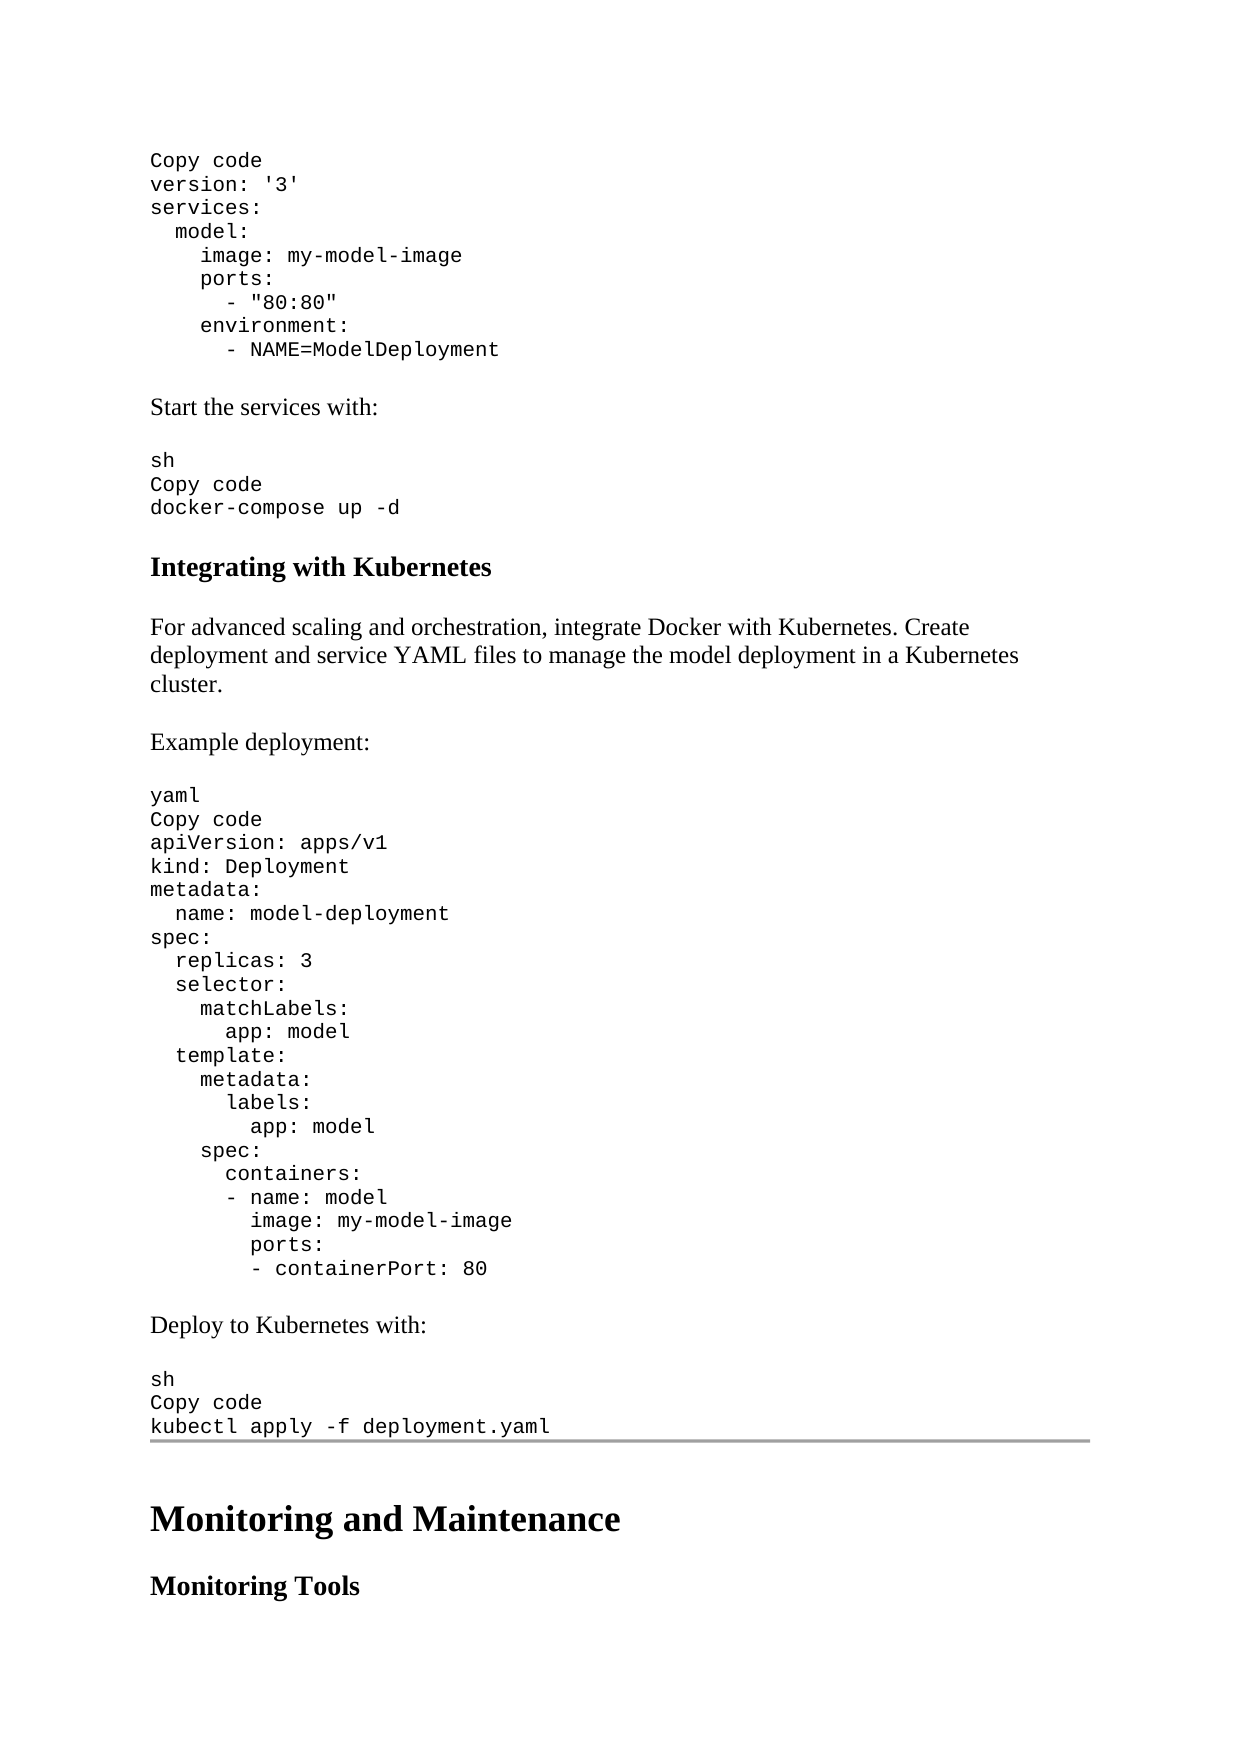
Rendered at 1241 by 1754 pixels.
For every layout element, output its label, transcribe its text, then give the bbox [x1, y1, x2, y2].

text metadata: [150, 1069, 1090, 1092]
text metadata: [150, 879, 1090, 903]
text app: model [150, 1021, 1090, 1045]
text apiVersion: apps/v1 [150, 832, 1090, 856]
text sh [150, 450, 1090, 473]
text - containerPort: 80 [150, 1258, 1090, 1281]
text spec: [150, 927, 1090, 950]
text ports: [150, 268, 1090, 292]
text ports: [150, 1234, 1090, 1258]
text For advanced scaling and orchestration, integrate Docker with Kubernetes. Create deployment and service YAML files to manage the model deployment in a Kubernetes cluster. [150, 612, 1090, 698]
text - "80:80" [150, 292, 1090, 316]
text Example deployment: [150, 727, 1090, 756]
text app: model [150, 1116, 1090, 1139]
text spec: [150, 1139, 1090, 1163]
text matchLabels: [150, 998, 1090, 1021]
text kind: Deployment [150, 856, 1090, 879]
text - NAME=ModelDeployment [150, 339, 1090, 363]
text image: my-model-image [150, 1211, 1090, 1234]
text Monitoring Tools [150, 1569, 1090, 1601]
text Integrating with Kubernetes [150, 550, 1090, 582]
text template: [150, 1045, 1090, 1069]
text replicas: 3 [150, 950, 1090, 974]
text Monitoring and Maintenance [150, 1497, 1090, 1540]
text Start the services with: [150, 392, 1090, 421]
text labels: [150, 1092, 1090, 1116]
text model: [150, 221, 1090, 244]
text - name: model [150, 1187, 1090, 1211]
text name: model-deployment [150, 903, 1090, 927]
text docker-compose up -d [150, 497, 1090, 521]
text environment: [150, 316, 1090, 339]
text Copy code [150, 150, 1090, 174]
text yaml [150, 785, 1090, 808]
text Copy code [150, 1392, 1090, 1416]
text version: '3' [150, 174, 1090, 197]
text selector: [150, 974, 1090, 998]
text Copy code [150, 473, 1090, 497]
text image: my-model-image [150, 244, 1090, 268]
text Deploy to Kubernetes with: [150, 1311, 1090, 1339]
text kubectl apply -f deployment.yaml [150, 1416, 1090, 1439]
text services: [150, 197, 1090, 221]
text containers: [150, 1163, 1090, 1187]
text sh [150, 1368, 1090, 1392]
text Copy code [150, 808, 1090, 832]
